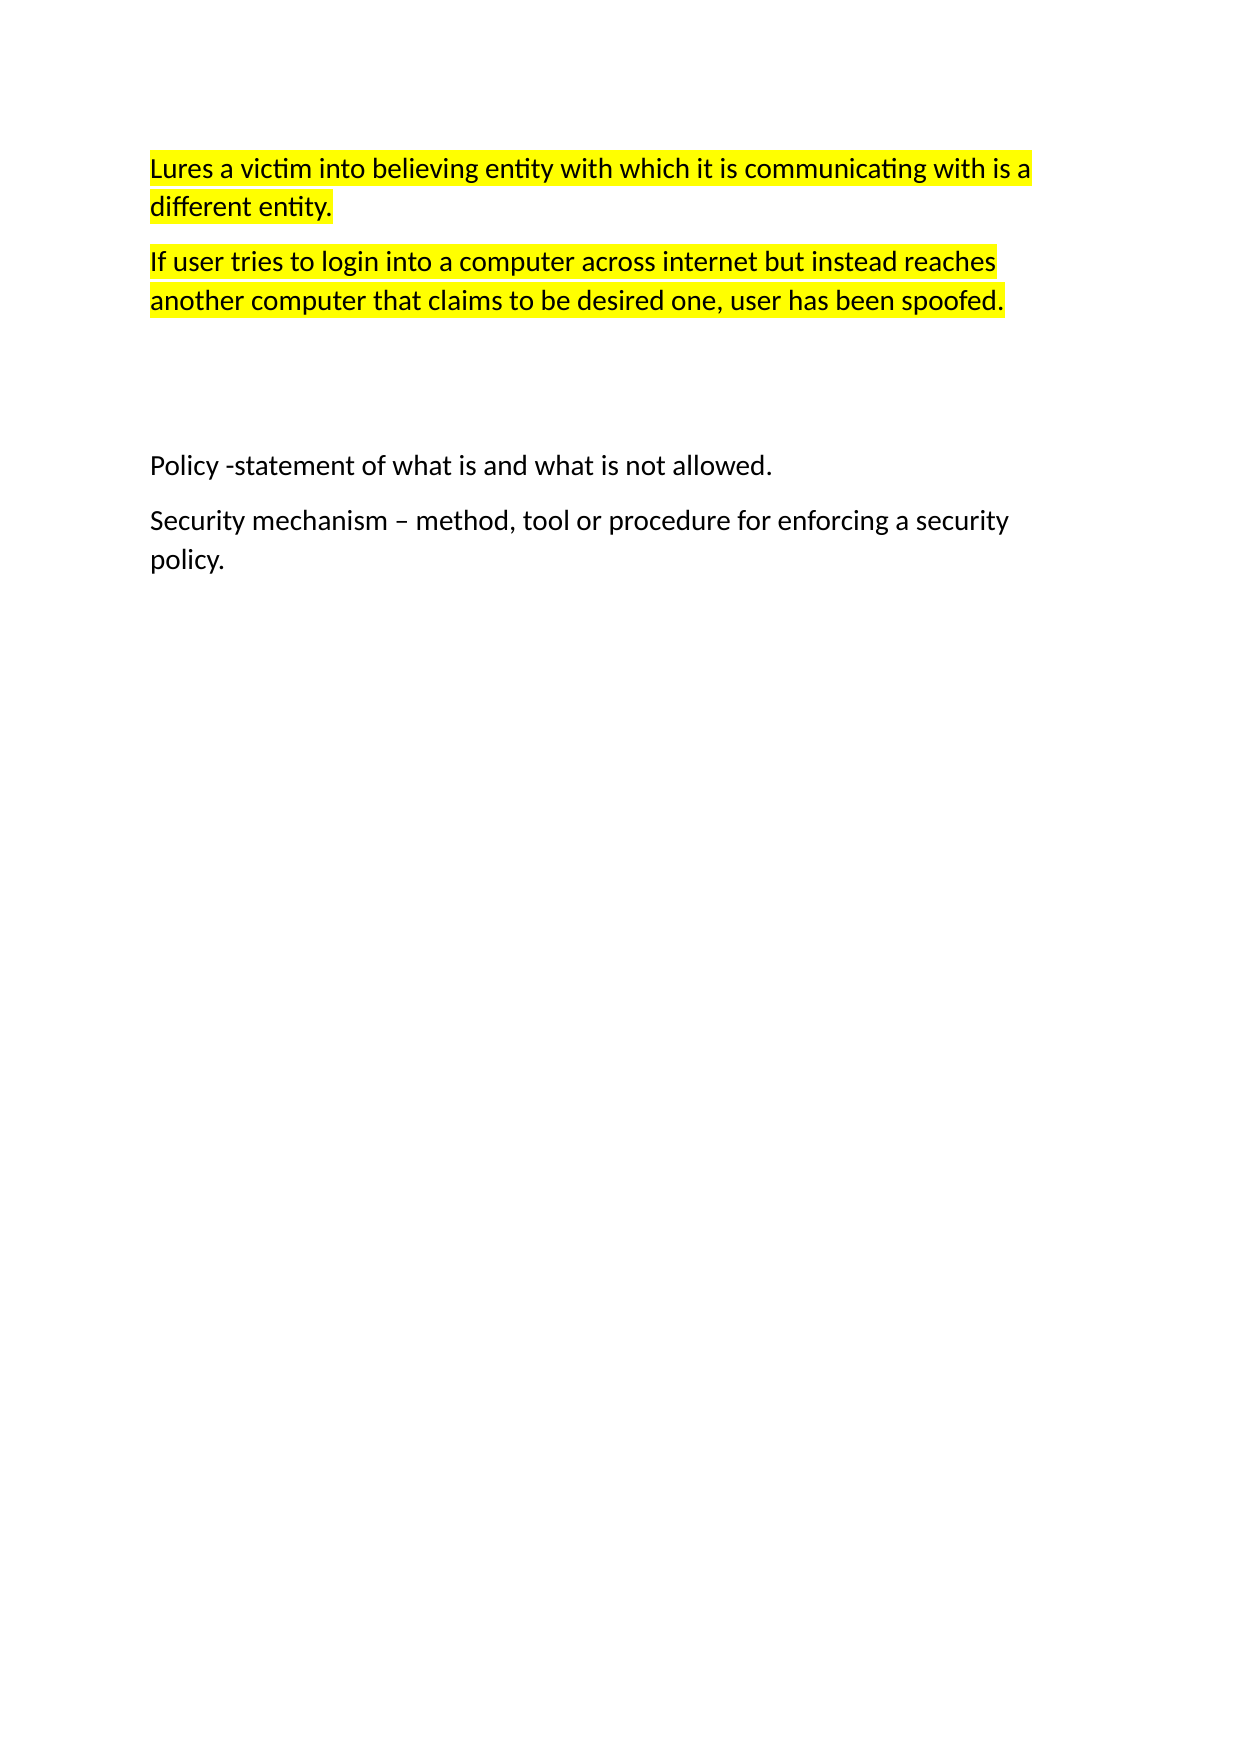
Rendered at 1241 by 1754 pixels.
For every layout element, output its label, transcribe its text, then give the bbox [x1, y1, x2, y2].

text Security mechanism – method, tool or procedure for enforcing a security policy. [150, 502, 1090, 576]
text If user tries to login into a computer across internet but instead reaches another computer that claims to be desired one, user has been spoofed. [150, 243, 1090, 318]
text Policy -statement of what is and what is not allowed. [150, 447, 1090, 483]
text Lures a victim into believing entity with which it is communicating with is a different entity. [150, 150, 1090, 224]
